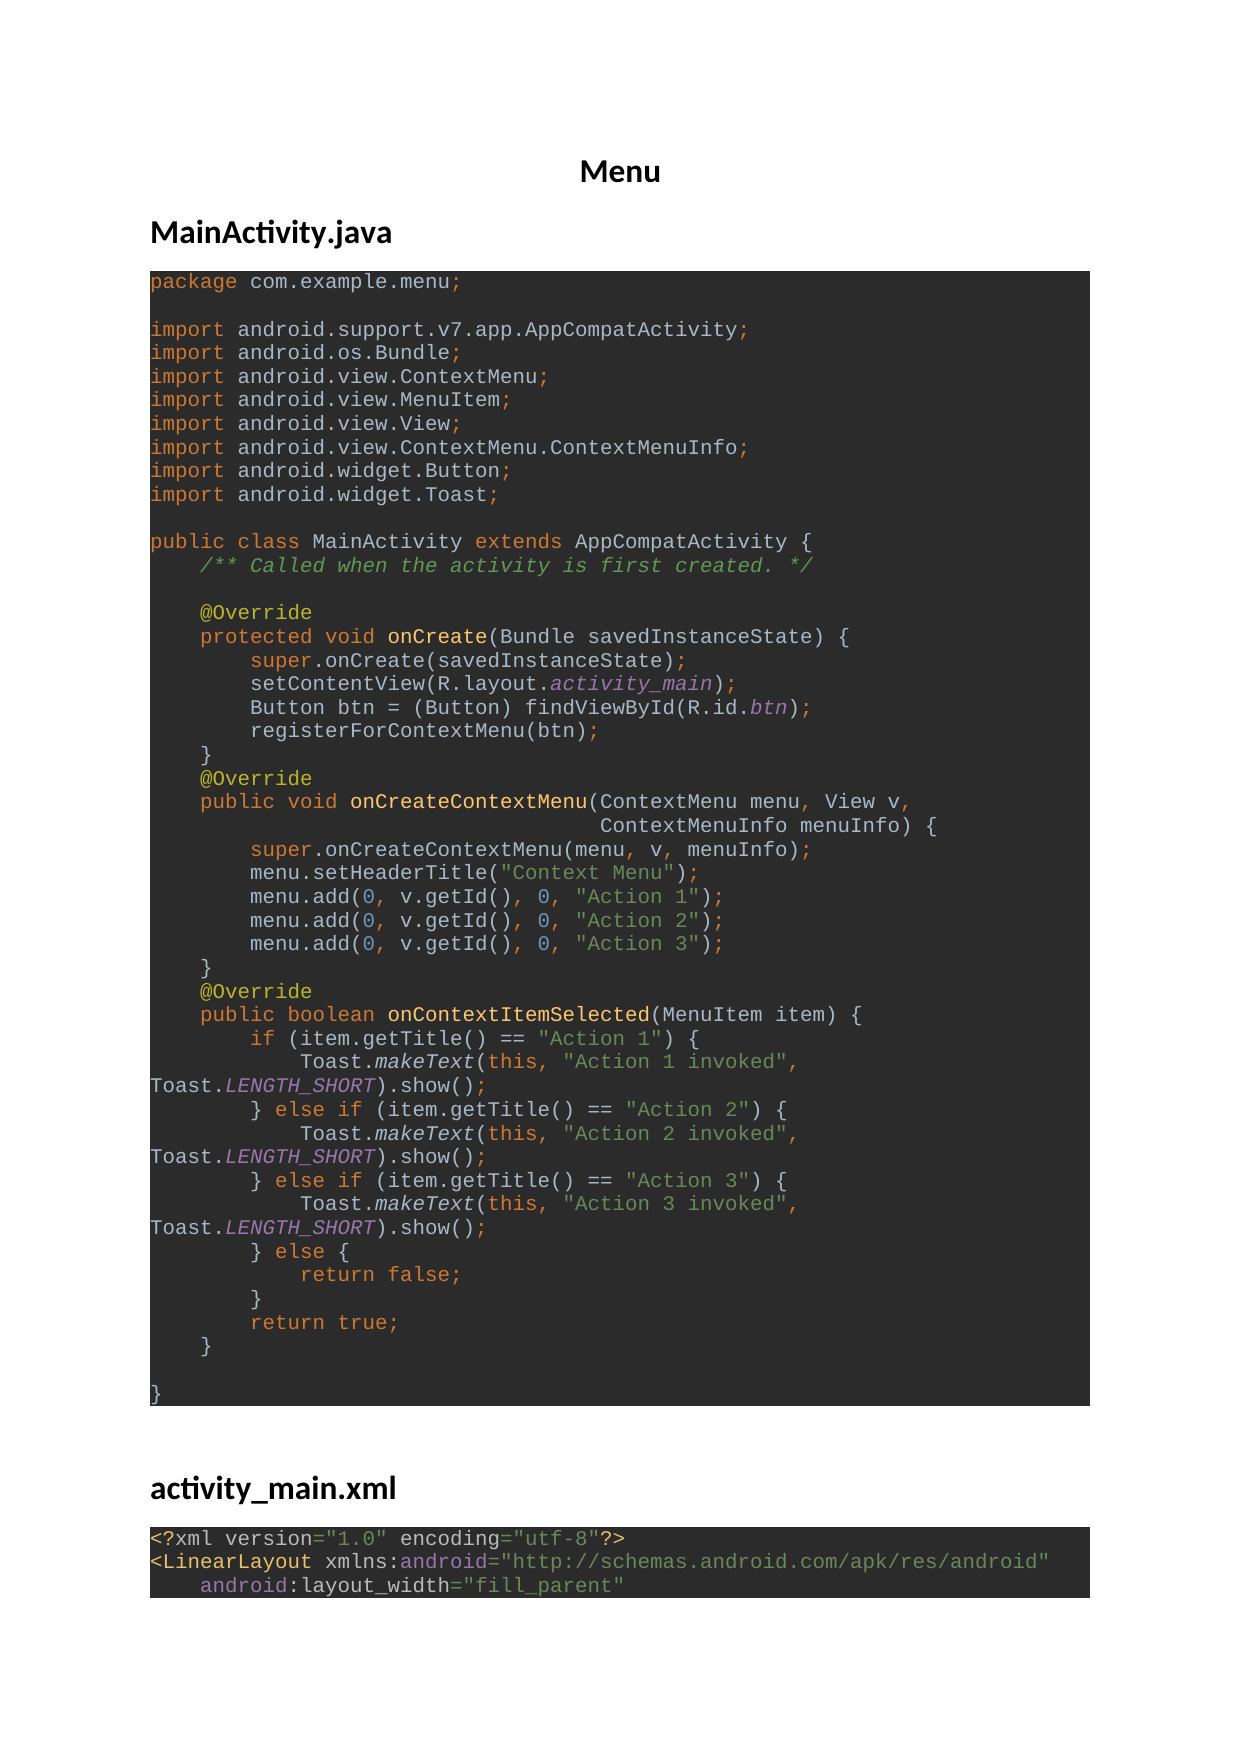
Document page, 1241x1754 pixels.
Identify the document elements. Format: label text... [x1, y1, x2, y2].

text Menu [150, 150, 1090, 191]
text activity_main.xml [150, 1467, 1090, 1508]
text package com.example.menu; import android.support.v7.app.AppCompatActivity; import android.os.Bundle; import android.view.ContextMenu; import android.view.MenuItem; import android.view.View; import android.view.ContextMenu.ContextMenuInfo; import android.widget.Button; import android.widget.Toast; public class MainActivity extends AppCompatActivity { /** Called when the activity is first created. */ @Override protected void onCreate(Bundle savedInstanceState) { super.onCreate(savedInstanceState); setContentView(R.layout.activity_main); Button btn = (Button) findViewById(R.id.btn); registerForContextMenu(btn); } @Override public void onCreateContextMenu(ContextMenu menu, View v, ContextMenuInfo menuInfo) { super.onCreateContextMenu(menu, v, menuInfo); menu.setHeaderTitle("Context Menu"); menu.add(0, v.getId(), 0, "Action 1"); menu.add(0, v.getId(), 0, "Action 2"); menu.add(0, v.getId(), 0, "Action 3"); } @Override public boolean onContextItemSelected(MenuItem item) { if (item.getTitle() == "Action 1") { Toast.makeText(this, "Action 1 invoked", Toast.LENGTH_SHORT).show(); } else if (item.getTitle() == "Action 2") { Toast.makeText(this, "Action 2 invoked", Toast.LENGTH_SHORT).show(); } else if (item.getTitle() == "Action 3") { Toast.makeText(this, "Action 3 invoked", Toast.LENGTH_SHORT).show(); } else { return false; } return true; } } [150, 271, 1090, 1406]
text MainActivity.java [150, 211, 1090, 251]
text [150, 1527, 1090, 1598]
